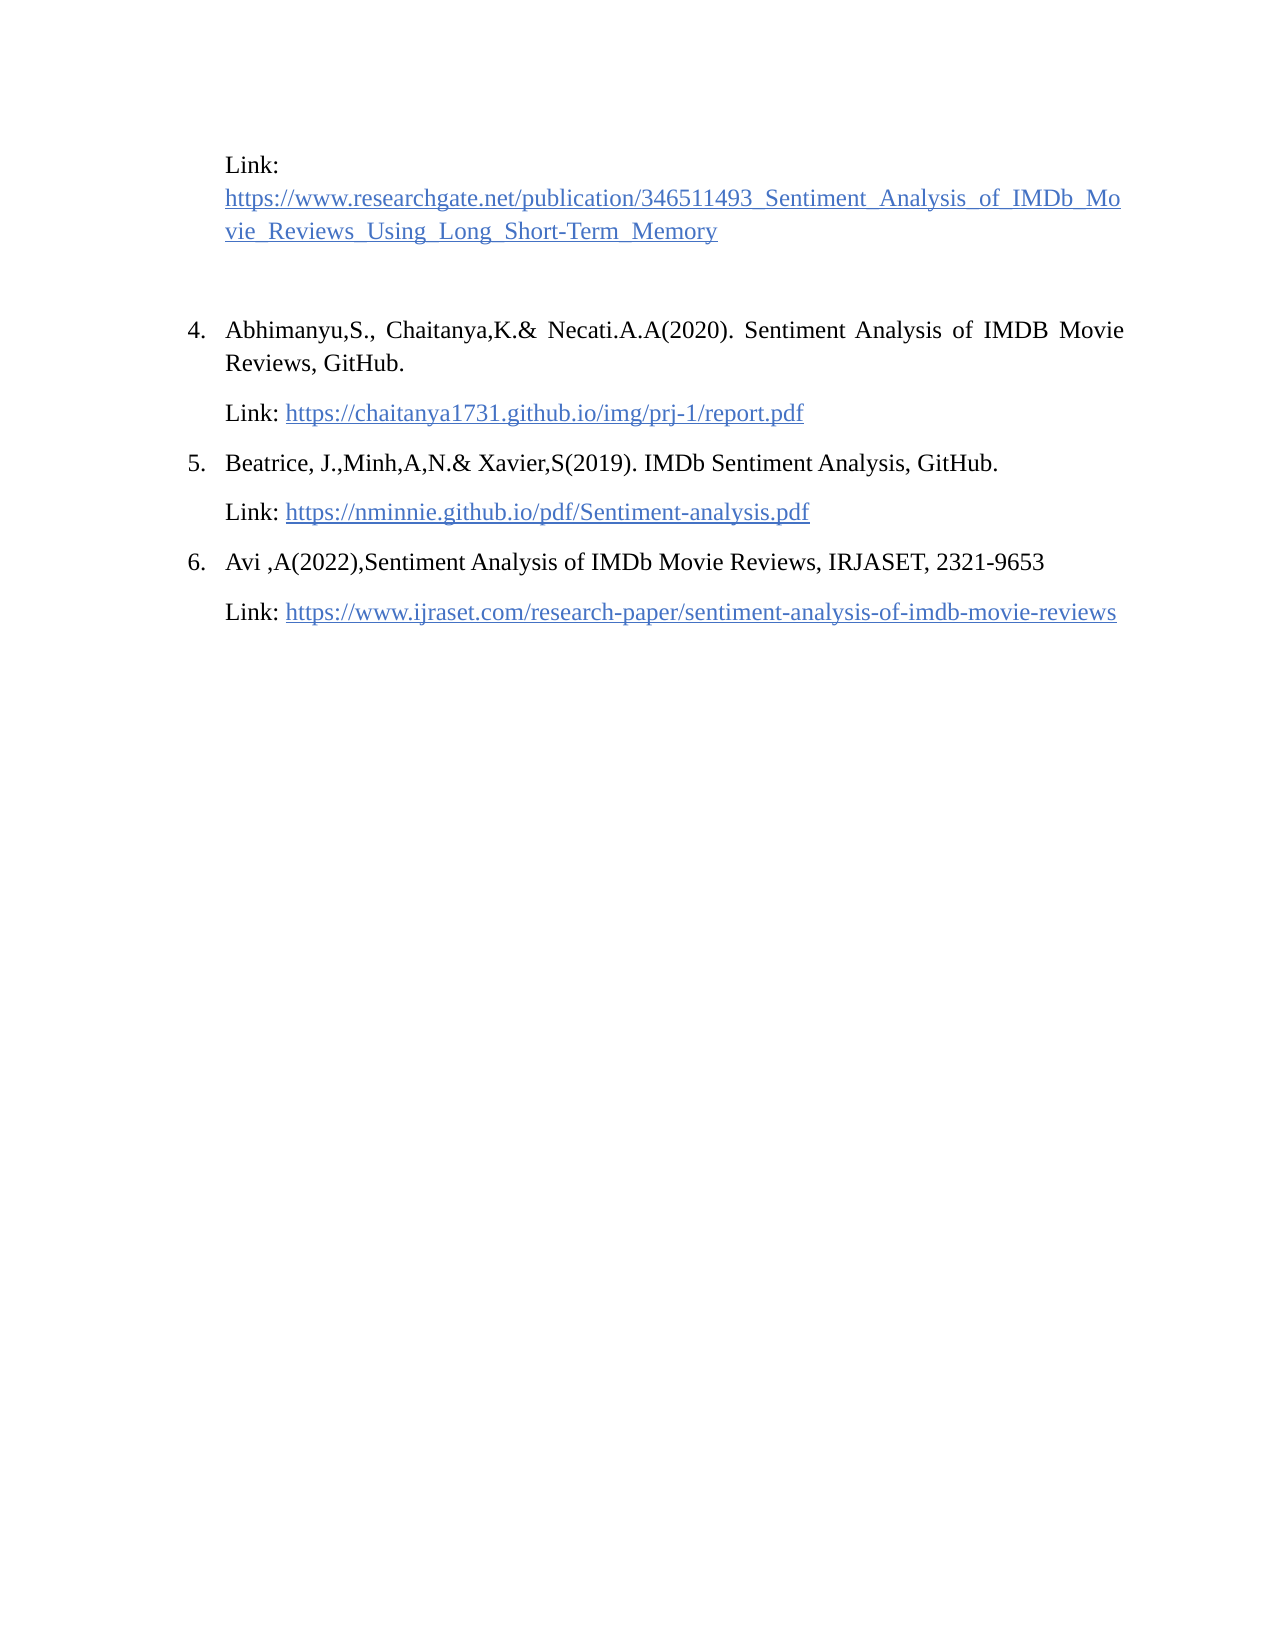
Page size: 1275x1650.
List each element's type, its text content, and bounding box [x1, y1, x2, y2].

text Link: https://www.researchgate.net/publication/346511493_Sentiment_Analysis_of_IMDb_Movie_Reviews_Using_Long_Short-Term_Memory [225, 150, 1125, 245]
list Avi ,A(2022),Sentiment Analysis of IMDb Movie Reviews, IRJASET, 2321-9653 [187, 547, 1125, 576]
list Beatrice, J.,Minh,A,N.& Xavier,S(2019). IMDb Sentiment Analysis, GitHub. [187, 448, 1125, 477]
text Link: https://www.ijraset.com/research-paper/sentiment-analysis-of-imdb-movie-reviews [225, 597, 1125, 626]
text Link: https://nminnie.github.io/pdf/Sentiment-analysis.pdf [225, 497, 1125, 526]
text Link: https://chaitanya1731.github.io/img/prj-1/report.pdf [225, 398, 1125, 427]
list Abhimanyu,S., Chaitanya,K.& Necati.A.A(2020). Sentiment Analysis of IMDB Movie Reviews, GitHub. [187, 315, 1125, 377]
